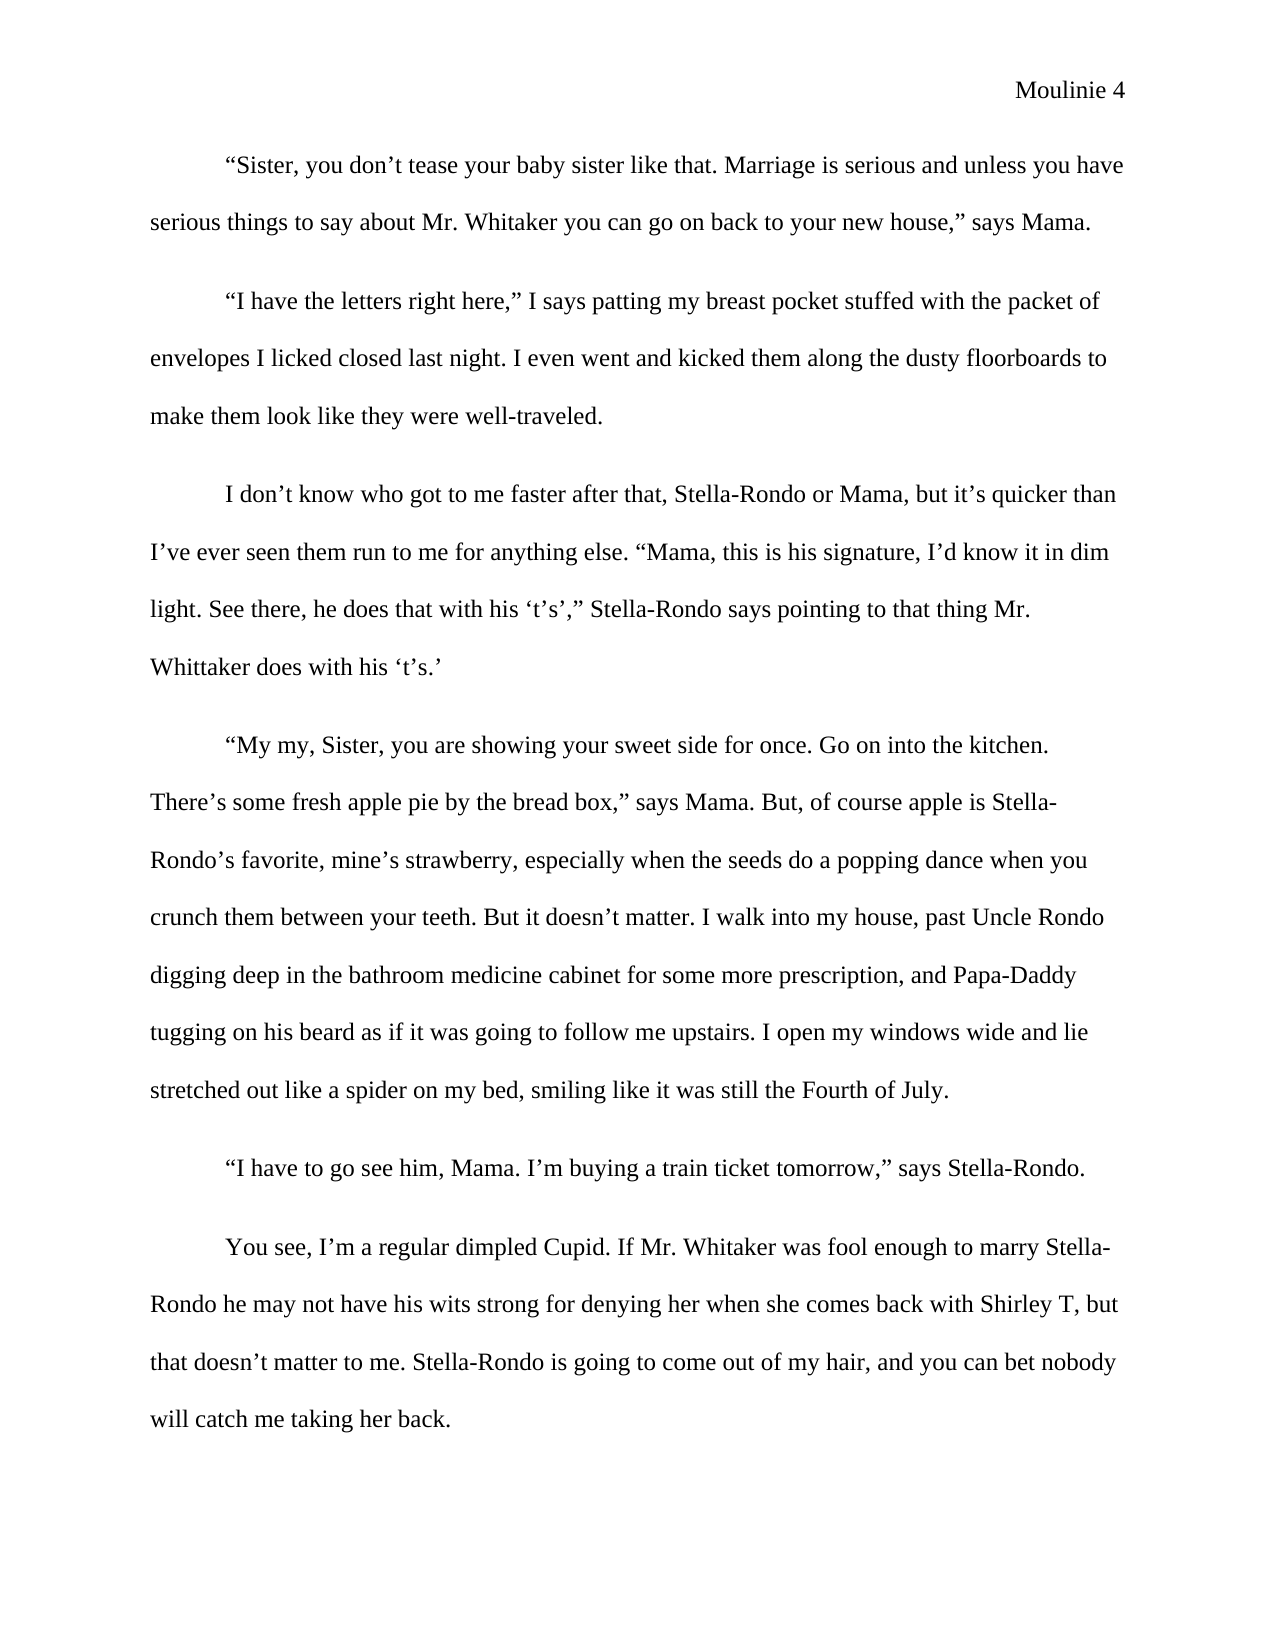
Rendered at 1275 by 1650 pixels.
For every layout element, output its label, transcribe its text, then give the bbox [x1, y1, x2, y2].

text “My my, Sister, you are showing your sweet side for once. Go on into the kitchen. There’s some fresh apple pie by the bread box,” says Mama. But, of course apple is Stella-Rondo’s favorite, mine’s strawberry, especially when the seeds do a popping dance when you crunch them between your teeth. But it doesn’t matter. I walk into my house, past Uncle Rondo digging deep in the bathroom medicine cabinet for some more prescription, and Papa-Daddy tugging on his beard as if it was going to follow me upstairs. I open my windows wide and lie stretched out like a spider on my bed, smiling like it was still the Fourth of July. [150, 730, 1125, 1104]
text “I have the letters right here,” I says patting my breast pocket stuffed with the packet of envelopes I licked closed last night. I even went and kicked them along the dusty floorboards to make them look like they were well-traveled. [150, 286, 1125, 429]
text You see, I’m a regular dimpled Cupid. If Mr. Whitaker was fool enough to marry Stella-Rondo he may not have his wits strong for denying her when she comes back with Shirley T, but that doesn’t matter to me. Stella-Rondo is going to come out of my hair, and you can bet nobody will catch me taking her back. [150, 1232, 1125, 1433]
text I don’t know who got to me faster after that, Stella-Rondo or Mama, but it’s quicker than I’ve ever seen them run to me for anything else. “Mama, this is his signature, I’d know it in dim light. See there, he does that with his ‘t’s’,” Stella-Rondo says pointing to that thing Mr. Whittaker does with his ‘t’s.’ [150, 479, 1125, 680]
text “Sister, you don’t tease your baby sister like that. Marriage is serious and unless you have serious things to say about Mr. Whitaker you can go on back to your new house,” says Mama. [150, 150, 1125, 236]
text “I have to go see him, Mama. I’m buying a train ticket tomorrow,” says Stella-Rondo. [150, 1153, 1125, 1182]
